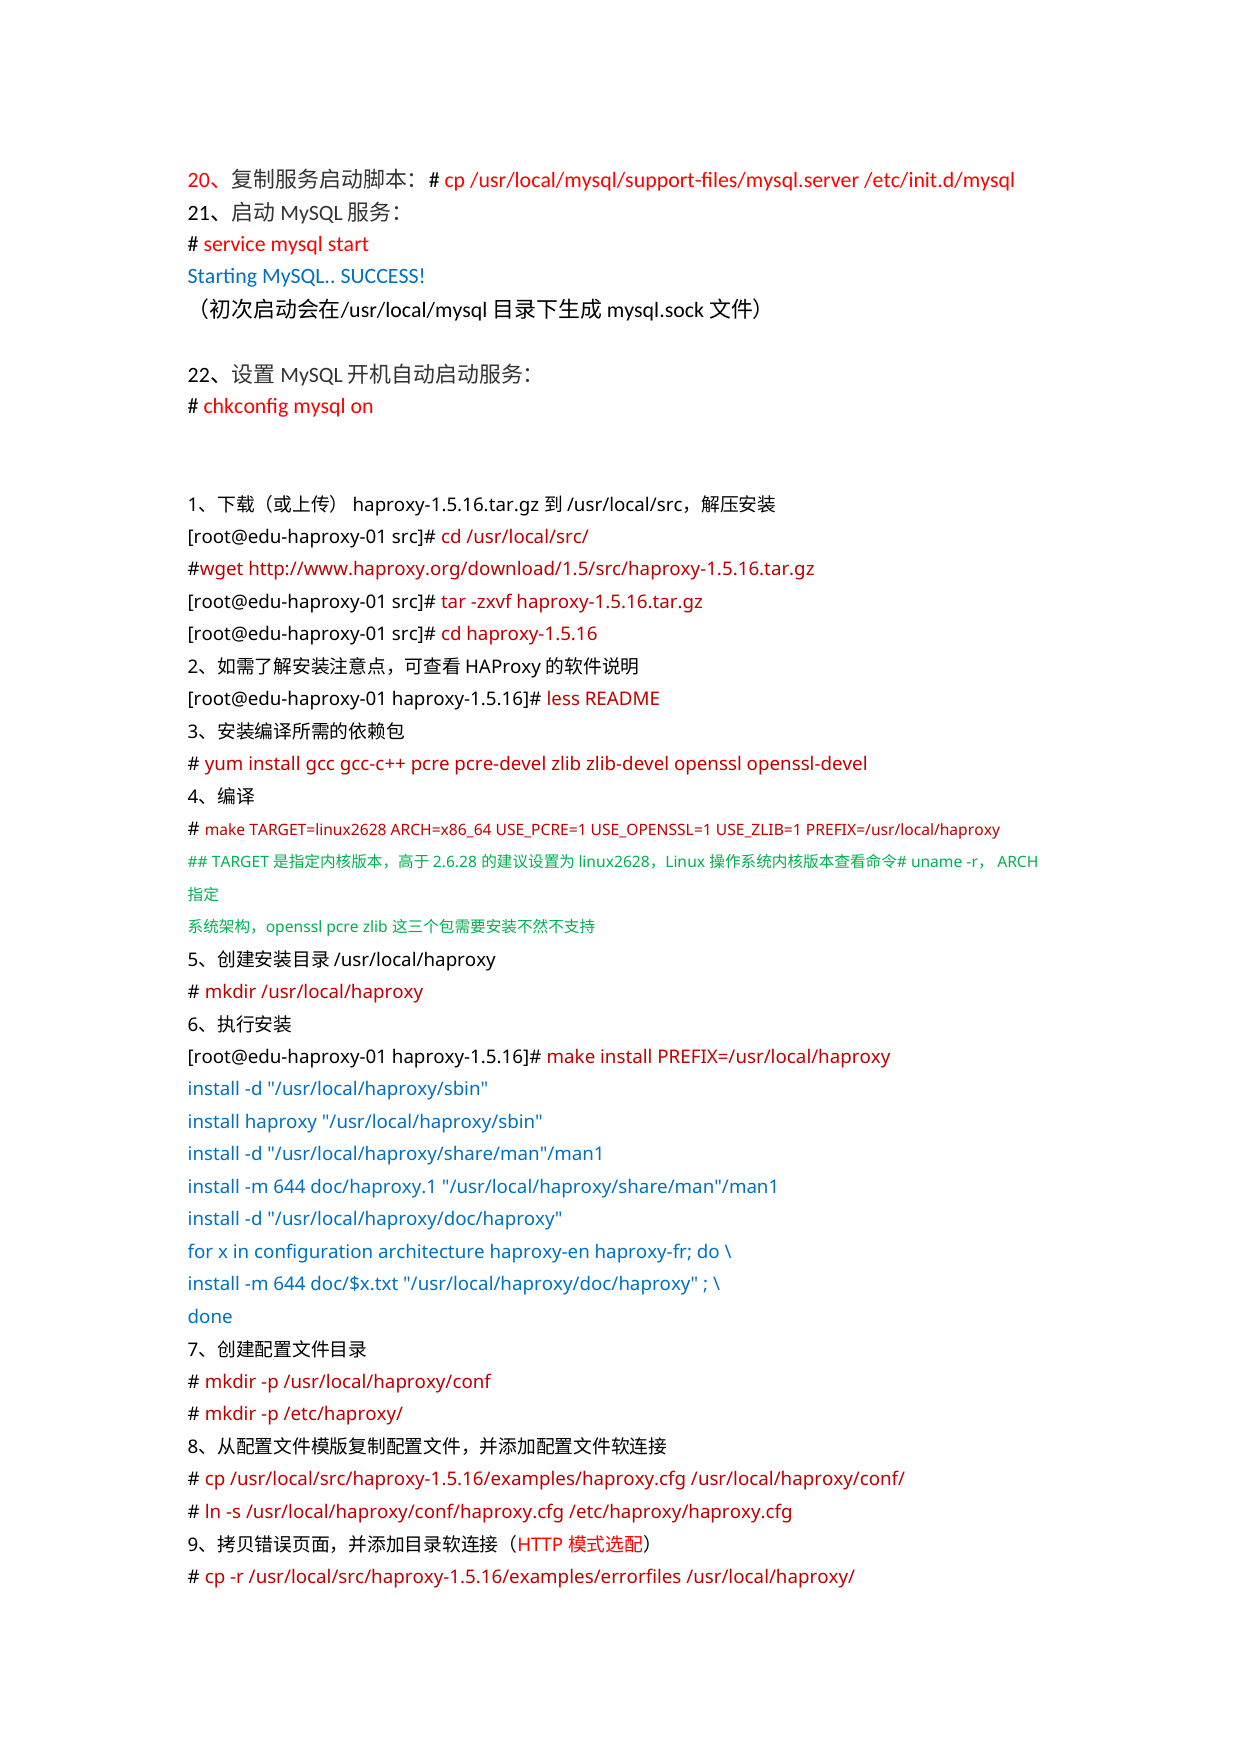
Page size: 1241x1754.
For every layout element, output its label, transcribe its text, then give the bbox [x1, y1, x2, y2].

text 1、下载（或上传） haproxy-1.5.16.tar.gz 到 /usr/local/src，解压安装 [187, 487, 1053, 519]
text # service mysql start [187, 227, 1053, 259]
text 21、启动 MySQL 服务： [187, 194, 1053, 227]
text 4、编译 [187, 779, 1053, 812]
text （初次启动会在/usr/local/mysql 目录下生成 mysql.sock 文件） [187, 292, 1053, 324]
text [root@edu-haproxy-01 haproxy-1.5.16]# make install PREFIX=/usr/local/haproxy [187, 1039, 1053, 1072]
text [root@edu-haproxy-01 src]# tar -zxvf haproxy-1.5.16.tar.gz [187, 584, 1053, 617]
text install -d "/usr/local/haproxy/share/man"/man1 [187, 1137, 1053, 1169]
text Starting MySQL.. SUCCESS! [187, 259, 1053, 292]
text [root@edu-haproxy-01 haproxy-1.5.16]# less README [187, 682, 1053, 714]
text install -d "/usr/local/haproxy/doc/haproxy" [187, 1202, 1053, 1234]
text # mkdir -p /etc/haproxy/ [187, 1397, 1053, 1429]
text install -m 644 doc/$x.txt "/usr/local/haproxy/doc/haproxy" ; \ [187, 1267, 1053, 1299]
text 9、拷贝错误页面，并添加目录软连接（HTTP 模式选配） [187, 1527, 1053, 1559]
text install -d "/usr/local/haproxy/sbin" [187, 1072, 1053, 1104]
text # make TARGET=linux2628 ARCH=x86_64 USE_PCRE=1 USE_OPENSSL=1 USE_ZLIB=1 PREFIX=/usr/local/haproxy [187, 812, 1053, 844]
text ## TARGET 是指定内核版本，高于 2.6.28 的建议设置为 linux2628，Linux 操作系统内核版本查看命令# uname -r， ARCH 指定 [187, 844, 1053, 909]
text 7、创建配置文件目录 [187, 1332, 1053, 1364]
text 2、如需了解安装注意点，可查看 HAProxy 的软件说明 [187, 649, 1053, 682]
text 3、安装编译所需的依赖包 [187, 714, 1053, 747]
text for x in configuration architecture haproxy-en haproxy-fr; do \ [187, 1234, 1053, 1267]
text # yum install gcc gcc-c++ pcre pcre-devel zlib zlib-devel openssl openssl-devel [187, 747, 1053, 779]
text [root@edu-haproxy-01 src]# cd /usr/local/src/ [187, 519, 1053, 552]
text done [187, 1299, 1053, 1332]
text install haproxy "/usr/local/haproxy/sbin" [187, 1104, 1053, 1137]
text [root@edu-haproxy-01 src]# cd haproxy-1.5.16 [187, 617, 1053, 649]
text # mkdir -p /usr/local/haproxy/conf [187, 1364, 1053, 1397]
text #wget http://www.haproxy.org/download/1.5/src/haproxy-1.5.16.tar.gz [187, 552, 1053, 584]
text install -m 644 doc/haproxy.1 "/usr/local/haproxy/share/man"/man1 [187, 1169, 1053, 1202]
text # cp -r /usr/local/src/haproxy-1.5.16/examples/errorfiles /usr/local/haproxy/ [187, 1559, 1053, 1592]
text # ln -s /usr/local/haproxy/conf/haproxy.cfg /etc/haproxy/haproxy.cfg [187, 1494, 1053, 1527]
text 8、从配置文件模版复制配置文件，并添加配置文件软连接 [187, 1429, 1053, 1462]
list 复制服务启动脚本：# cp /usr/local/mysql/support-files/mysql.server /etc/init.d/mysql [187, 162, 1053, 194]
text 22、设置 MySQL 开机自动启动服务： [187, 357, 1053, 389]
text 5、创建安装目录 /usr/local/haproxy [187, 942, 1053, 974]
text 系统架构，openssl pcre zlib 这三个包需要安装不然不支持 [187, 909, 1053, 942]
text # mkdir /usr/local/haproxy [187, 974, 1053, 1007]
text 6、执行安装 [187, 1007, 1053, 1039]
text # chkconfig mysql on [187, 389, 1053, 422]
text # cp /usr/local/src/haproxy-1.5.16/examples/haproxy.cfg /usr/local/haproxy/conf/ [187, 1462, 1053, 1494]
